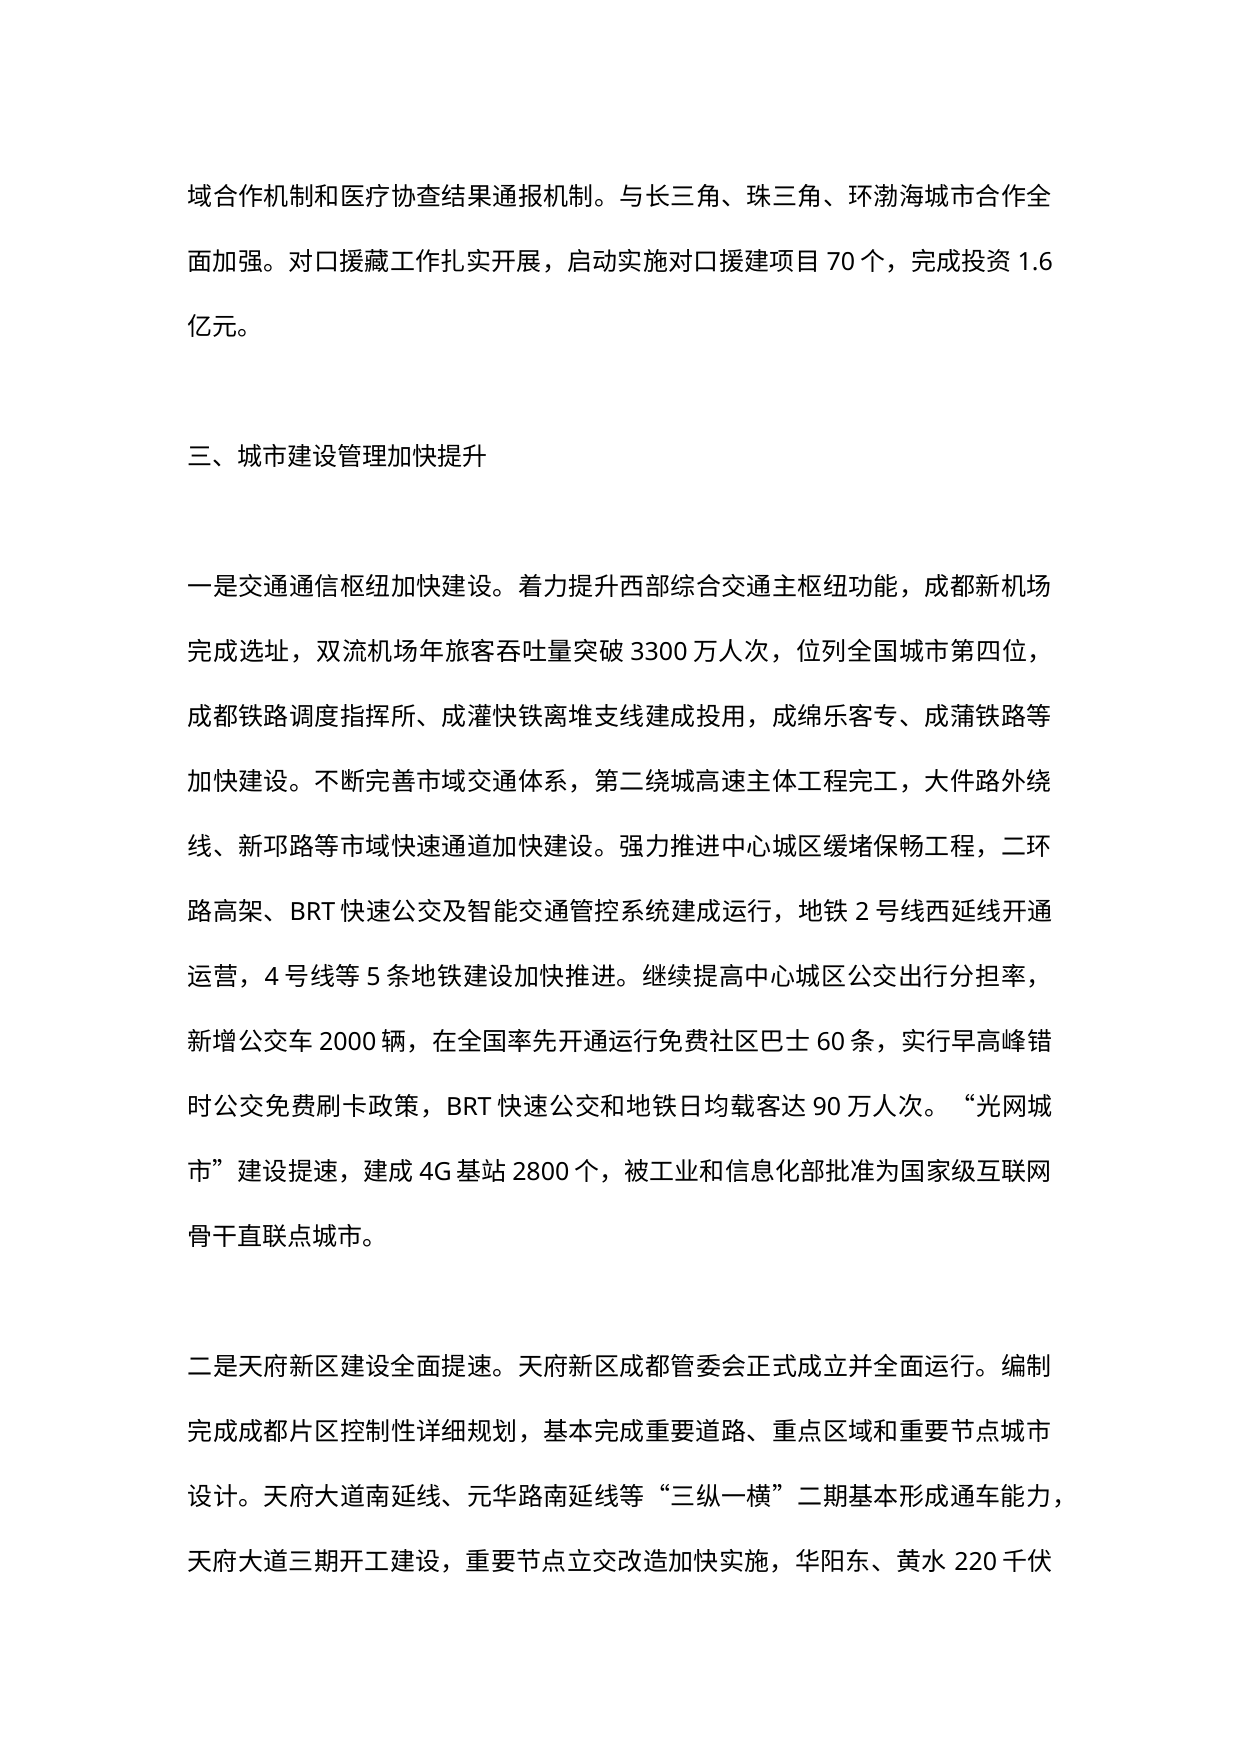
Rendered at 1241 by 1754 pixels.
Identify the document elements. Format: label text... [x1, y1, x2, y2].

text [187, 1332, 1053, 1592]
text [187, 162, 1053, 357]
text 三、城市建设管理加快提升 [187, 422, 1053, 487]
text 一是交通通信枢纽加快建设。着力提升西部综合交通主枢纽功能，成都新机场完成选址，双流机场年旅客吞吐量突破3300万人次，位列全国城市第四位，成都铁路调度指挥所、成灌快铁离堆支线建成投用，成绵乐客专、成蒲铁路等加快建设。不断完善市域交通体系，第二绕城高速主体工程完工，大件路外绕线、新邛路等市域快速通道加快建设。强力推进中心城区缓堵保畅工程，二环路高架、BRT快速公交及智能交通管控系统建成运行，地铁2号线西延线开通运营，4号线等5条地铁建设加快推进。继续提高中心城区公交出行分担率，新增公交车2000辆，在全国率先开通运行免费社区巴士60条，实行早高峰错时公交免费刷卡政策，BRT快速公交和地铁日均载客达90万人次。“光网城市”建设提速，建成4G基站2800个，被工业和信息化部批准为国家级互联网骨干直联点城市。 [187, 552, 1053, 1267]
